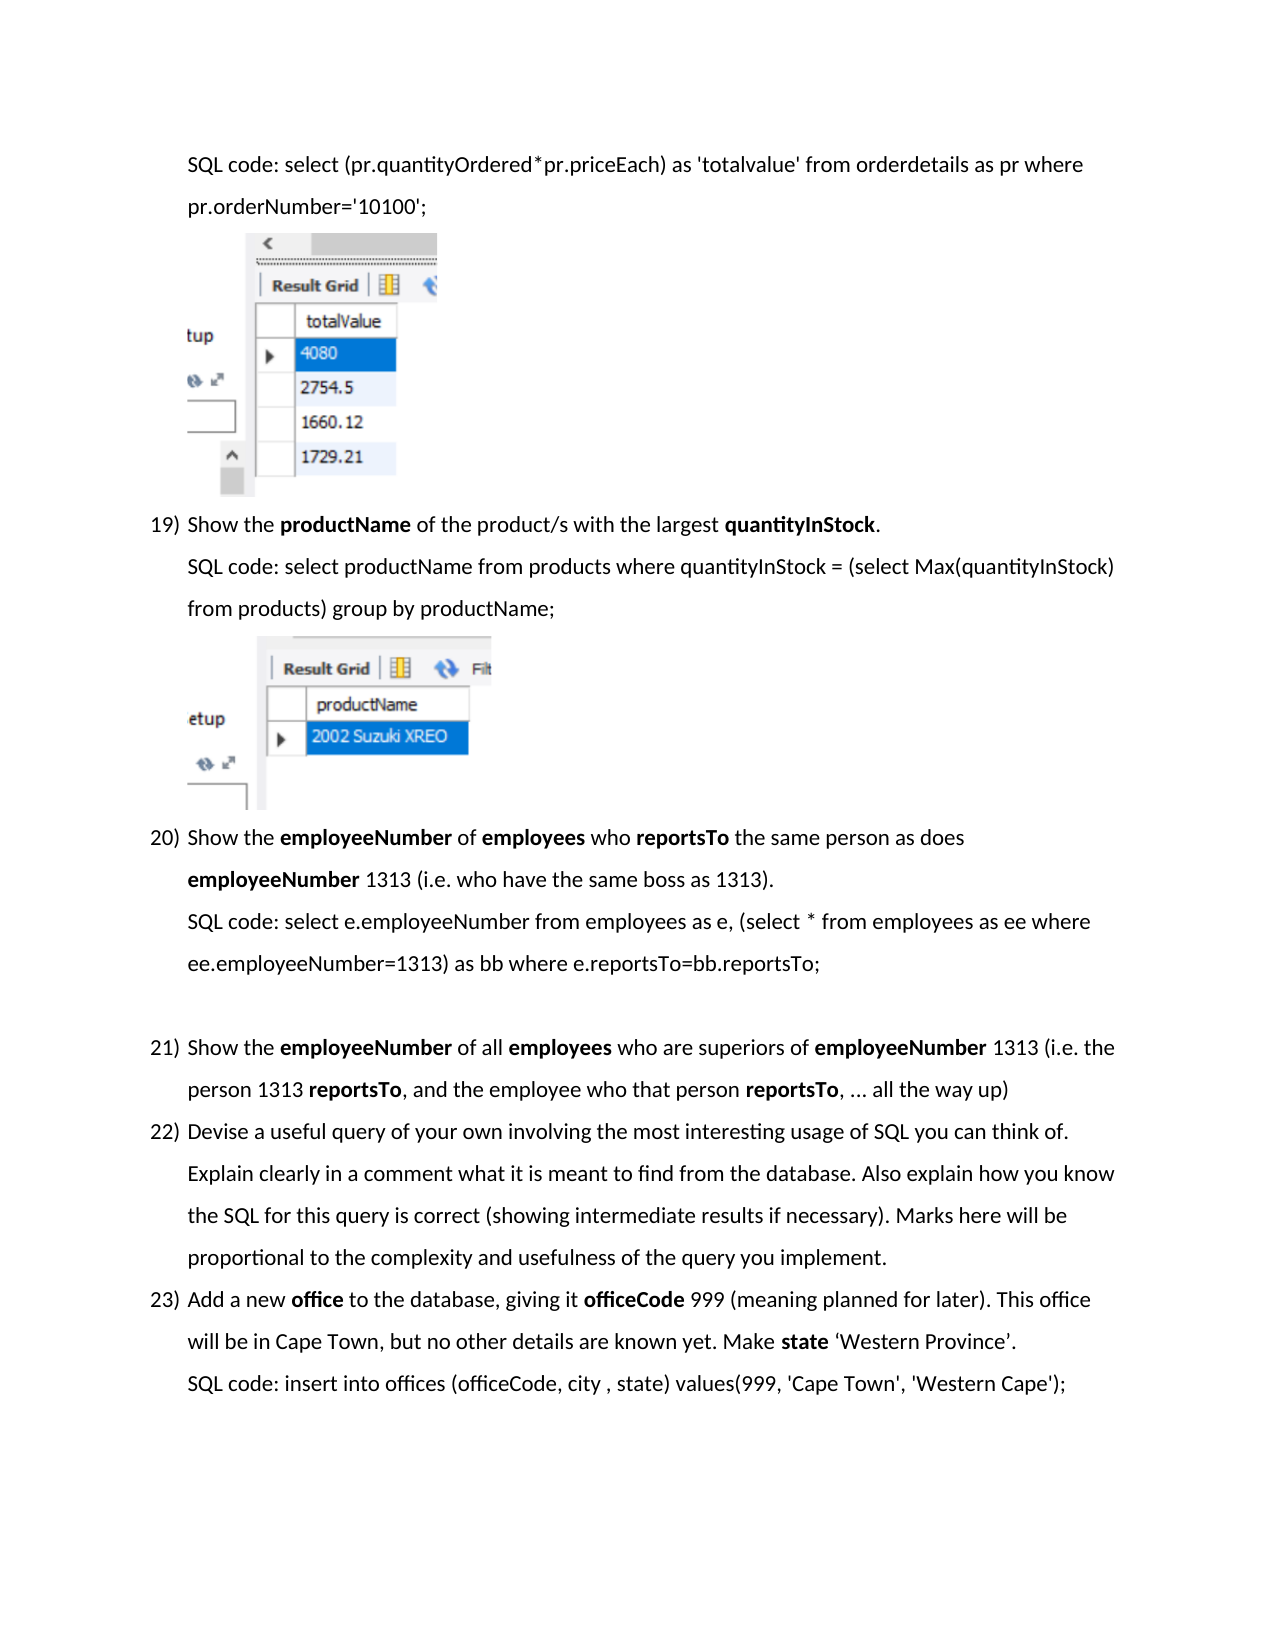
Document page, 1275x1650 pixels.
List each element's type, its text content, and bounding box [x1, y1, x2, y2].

list Show the employeeNumber of all employees who are superiors of employeeNumber 1313 (i.e. the person 1313 reportsTo, and the employee who that person reportsTo, ... all the way up) [150, 1033, 1125, 1103]
list Add a new office to the database, giving it officeCode 999 (meaning planned for later). This office will be in Cape Town, but no other details are known yet. Make state ‘Western Province’. [150, 1285, 1125, 1355]
list SQL code: insert into offices (officeCode, city , state) values(999, 'Cape Town', 'Western Cape'); [187, 1369, 1125, 1397]
picture [187, 233, 438, 497]
list Show the productName of the product/s with the largest quantityInStock. [150, 510, 1125, 538]
list SQL code: select (pr.quantityOrdered*pr.priceEach) as 'totalvalue' from orderdetails as pr where pr.orderNumber='10100'; [187, 150, 1125, 220]
list SQL code: select productName from products where quantityInStock = (select Max(quantityInStock) from products) group by productName; [187, 552, 1125, 622]
list SQL code: select e.employeeNumber from employees as e, (select * from employees as ee where ee.employeeNumber=1313) as bb where e.reportsTo=bb.reportsTo; [187, 907, 1125, 977]
list Devise a useful query of your own involving the most interesting usage of SQL you can think of. Explain clearly in a comment what it is meant to find from the database. Also explain how you know the SQL for this query is correct (showing intermediate results if necessary). Marks here will be proportional to the complexity and usefulness of the query you implement. [150, 1117, 1125, 1271]
list Show the employeeNumber of employees who reportsTo the same person as does employeeNumber 1313 (i.e. who have the same boss as 1313). [150, 823, 1125, 893]
picture [187, 636, 492, 810]
